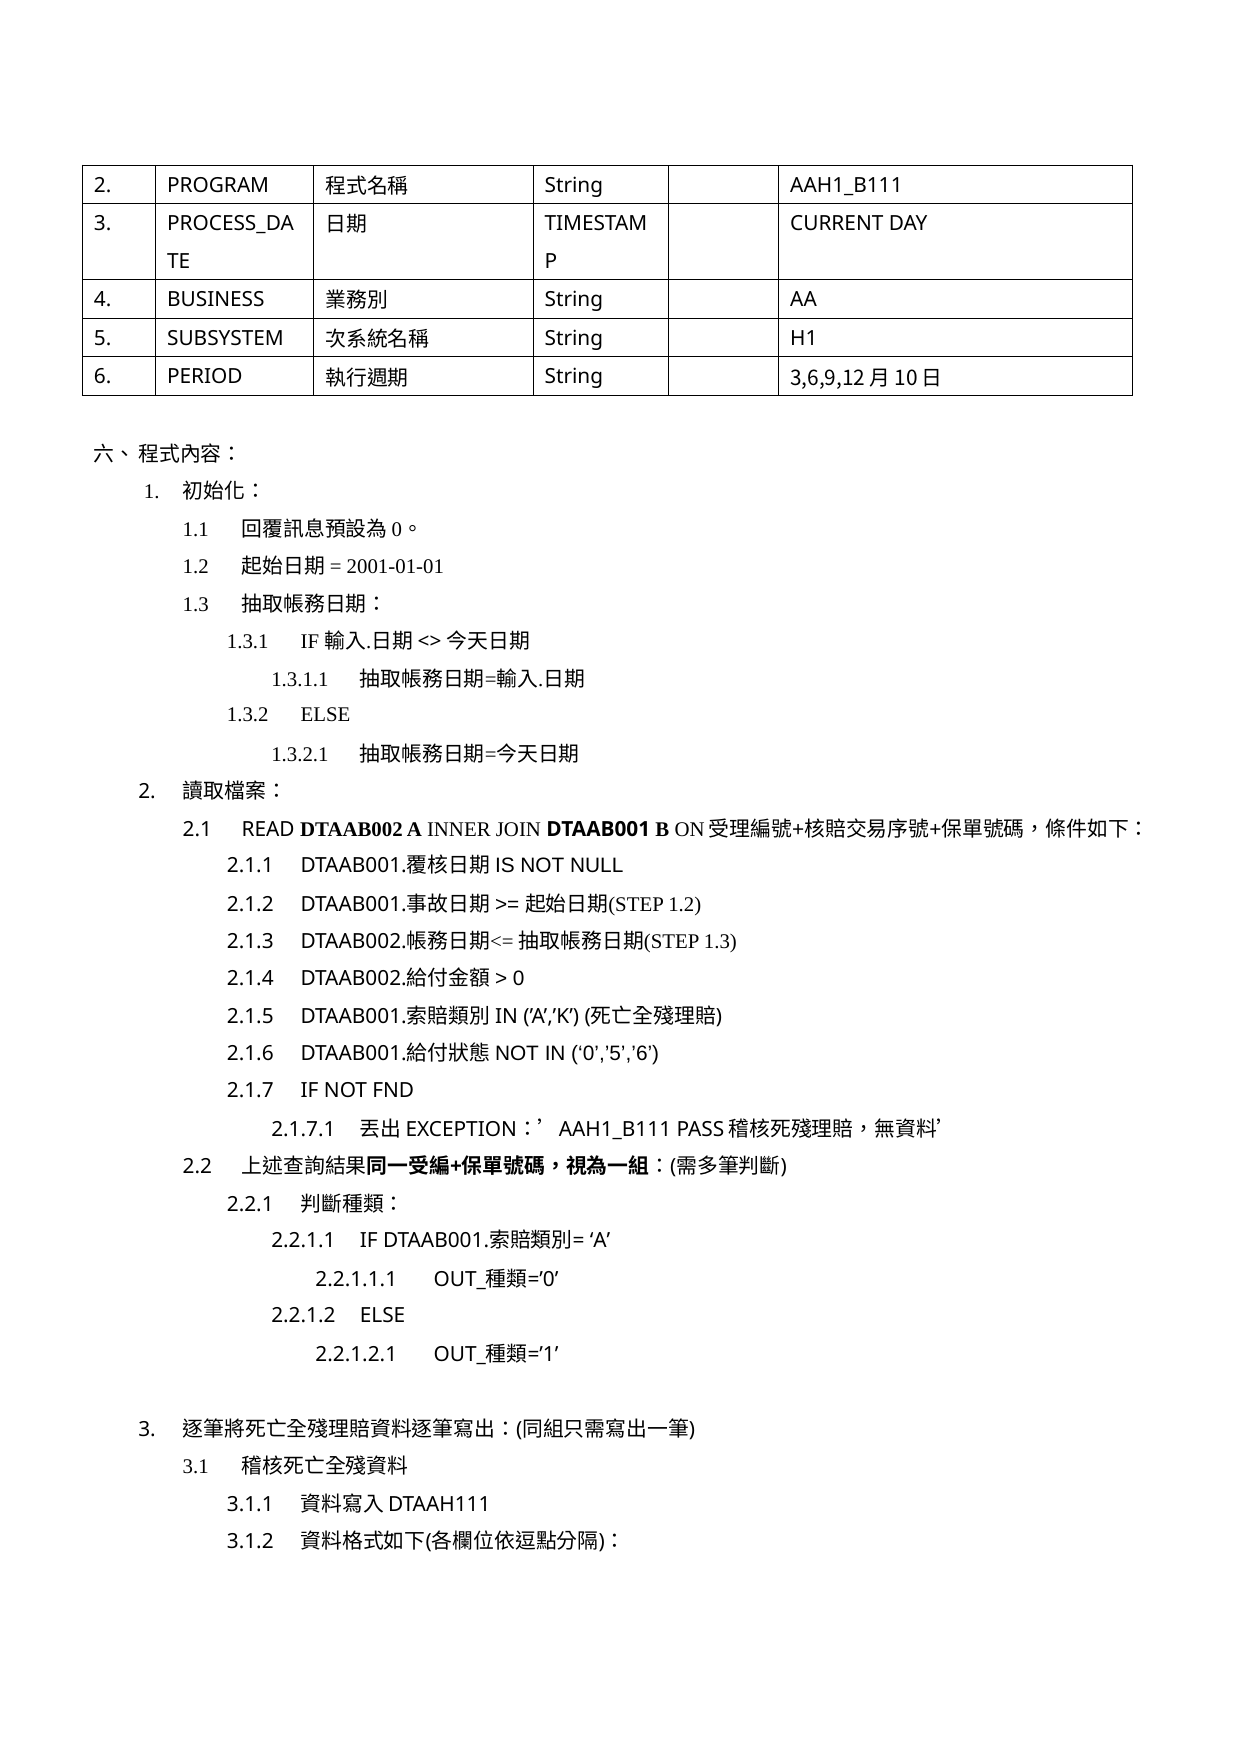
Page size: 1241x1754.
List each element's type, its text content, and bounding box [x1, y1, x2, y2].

list OUT_種類=’ [315, 1333, 1144, 1371]
table_cell [83, 357, 155, 395]
table_cell PERIOD [156, 357, 313, 395]
table_cell 次系統名稱 [314, 319, 533, 356]
list 逐筆將死亡全殘理賠資料逐筆寫出：(同組只需寫出一筆) [138, 1408, 1144, 1446]
list ELSE [227, 696, 1144, 733]
table_cell H1 [779, 319, 1132, 356]
table_cell CURRENT DAY [779, 204, 1132, 279]
list DTAAB001.覆核日期 IS NOT NULL [227, 846, 1144, 883]
list IF DTAAB001.索賠類別= ‘A’ [271, 1221, 1144, 1258]
list IF NOT FND [227, 1071, 1144, 1108]
table_cell [669, 357, 778, 395]
table_cell SUBSYSTEM [156, 319, 313, 356]
list 讀取檔案： [138, 771, 1144, 808]
list 稽核死亡全殘資料 [182, 1446, 1144, 1483]
table_cell String [534, 357, 668, 395]
table_cell [669, 204, 778, 279]
table_cell 程式名稱 [314, 166, 533, 203]
table_cell 執行週期 [314, 357, 533, 395]
table_cell String [534, 319, 668, 356]
table_cell PROCESS_DATE [156, 204, 313, 279]
table_cell 3,6,9,12月10日 [779, 357, 1132, 395]
table_cell String [534, 280, 668, 318]
list DTAAB001.索賠類別 IN (’A’,’K’) (死亡全殘理賠) [227, 996, 1144, 1033]
list 抽取帳務日期： [182, 583, 1144, 621]
list DTAAB001.事故日期 >= 起始日期(STEP 1.2) [227, 883, 1144, 921]
list 程式內容： [94, 433, 1144, 471]
list DTAAB002.帳務日期<= 抽取帳務日期(STEP 1.3) [227, 921, 1144, 958]
table_cell [669, 319, 778, 356]
list 丟出EXCEPTION：’AAH1_B111 PASS稽核死殘理賠，無資料’ [271, 1108, 1144, 1146]
list READ DTAAB INNER JOIN DTAAB001 B ON受理編號+核賠交易序號+保單號碼，條件如下： [182, 808, 1144, 846]
list OUT_種類=’ [315, 1258, 1144, 1296]
table_cell TIMESTAMP [534, 204, 668, 279]
list DTAAB001.給付狀態 NOT IN (‘,’,’) [227, 1033, 1144, 1071]
table_cell [669, 280, 778, 318]
list IF 輸入.日期 <> 今天日期 [227, 621, 1144, 658]
list 回覆訊息預設為0。 [182, 508, 1144, 546]
list 上述查詢結果同一受編+保單號碼，視為一組：(需多筆判斷) [182, 1146, 1144, 1183]
table_cell BUSINESS [156, 280, 313, 318]
table_cell 業務別 [314, 280, 533, 318]
table_cell AAH1_B111 [779, 166, 1132, 203]
table_cell [83, 166, 155, 203]
list 抽取帳務日期=今天日期 [271, 733, 1144, 771]
table_cell AA [779, 280, 1132, 318]
table_cell PROGRAM [156, 166, 313, 203]
list 資料寫入DTAAH111 [227, 1483, 1144, 1521]
list 判斷種類： [227, 1183, 1144, 1221]
list 抽取帳務日期=輸入.日期 [271, 658, 1144, 696]
list 初始化： [144, 471, 1144, 508]
table_cell [83, 204, 155, 279]
table_cell [669, 166, 778, 203]
table_cell [83, 280, 155, 318]
table_cell 日期 [314, 204, 533, 279]
table_cell [83, 319, 155, 356]
table_cell String [534, 166, 668, 203]
list 起始日期 = [182, 546, 1144, 583]
list DTAAB002.給付金額 > 0 [227, 958, 1144, 996]
list ELSE [271, 1296, 1144, 1333]
list 資料格式如下(各欄位依逗點分隔)： [227, 1521, 1144, 1558]
